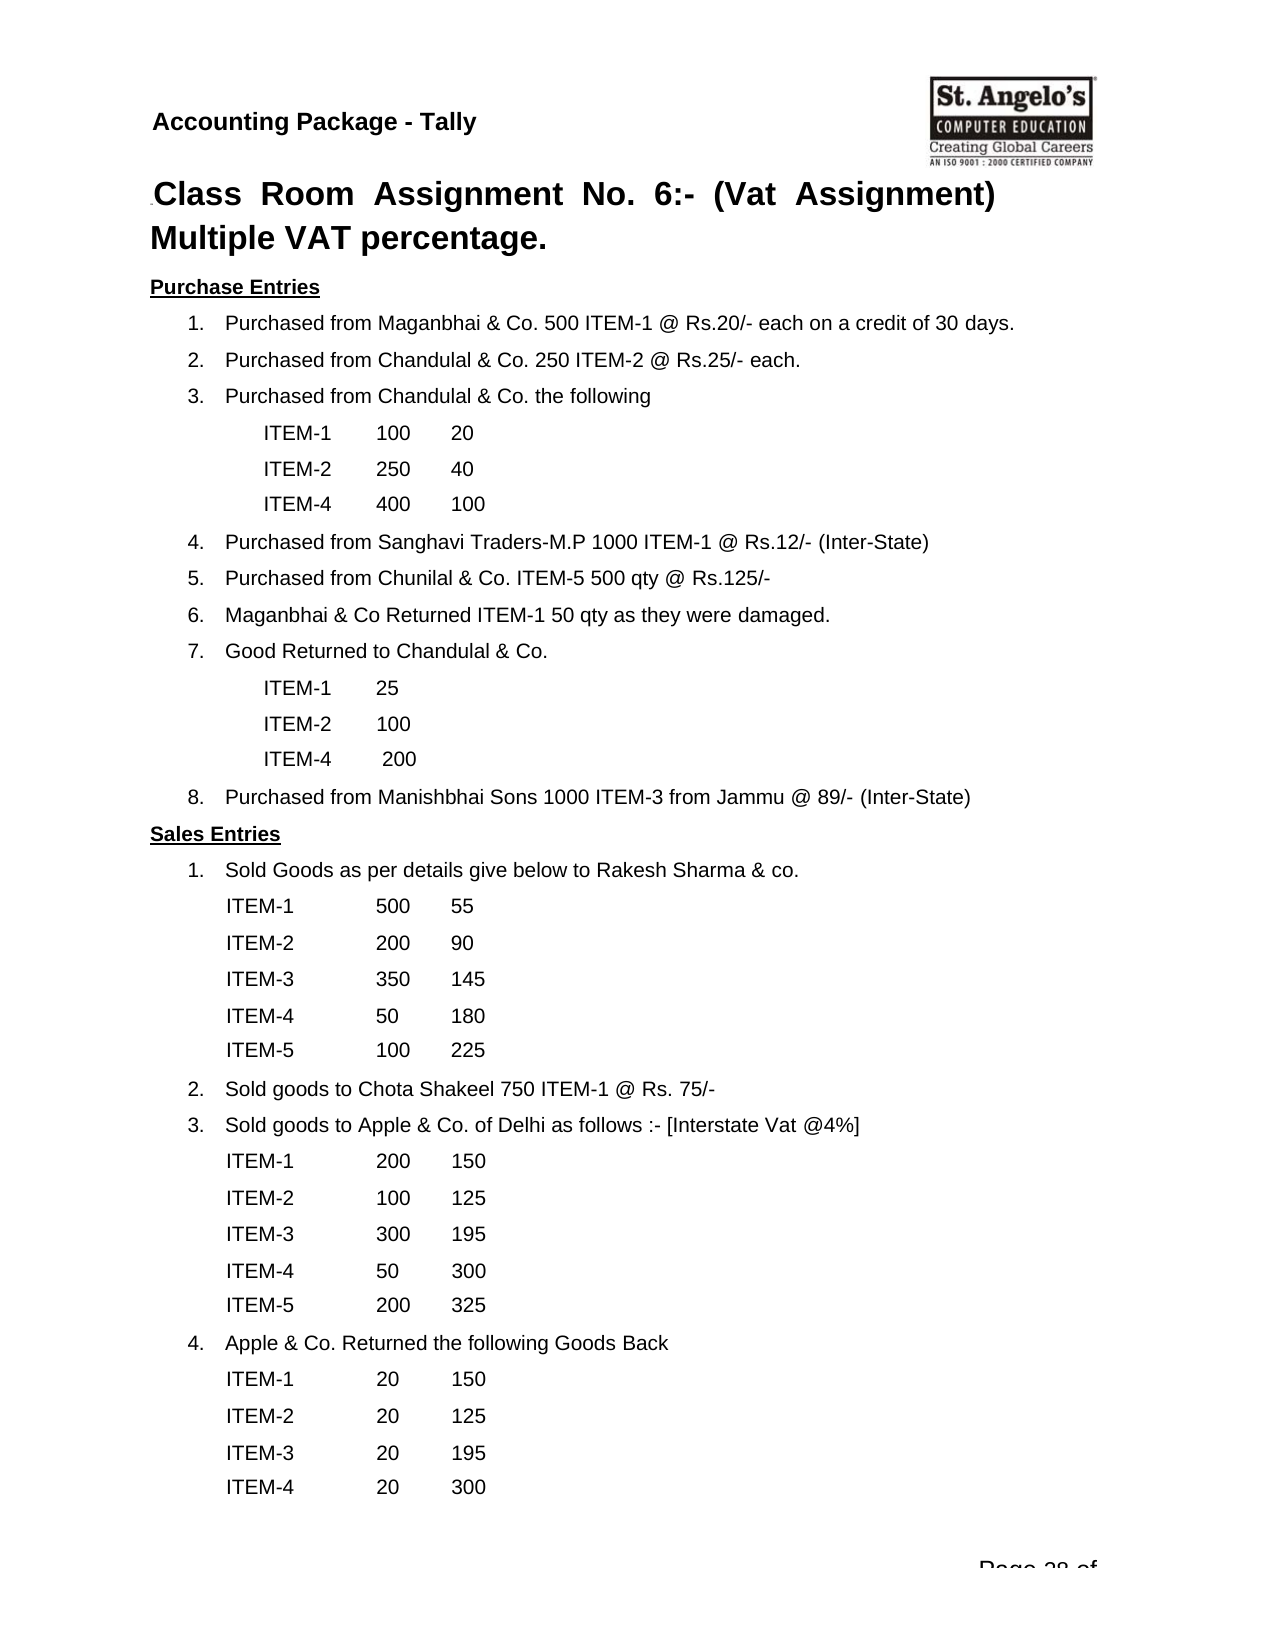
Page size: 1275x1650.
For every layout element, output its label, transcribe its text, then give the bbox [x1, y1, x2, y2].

list Good Returned to Chandulal & Co. [187, 639, 1264, 663]
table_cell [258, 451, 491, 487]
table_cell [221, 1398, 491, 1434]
text Sales Entries [150, 822, 1264, 846]
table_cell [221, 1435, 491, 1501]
list Maganbhai & Co Returned ITEM-1 50 qty as they were damaged. [187, 603, 1264, 627]
picture [925, 75, 1098, 168]
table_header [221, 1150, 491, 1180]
list Purchased from Manishbhai Sons 1000 ITEM-3 from Jammu @ 89/- (Inter-State) [187, 785, 1264, 809]
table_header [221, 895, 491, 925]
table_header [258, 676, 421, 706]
list Sold Goods as per details give below to Rakesh Sharma & co. [187, 858, 1264, 882]
list Apple & Co. Returned the following Goods Back [187, 1331, 1264, 1355]
list Sold goods to Apple & Co. of Delhi as follows :- [Interstate Vat @4%] [187, 1113, 1264, 1137]
list Purchased from Chandulal & Co. the following [187, 384, 1264, 408]
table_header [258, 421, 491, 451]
list Purchased from Sanghavi Traders-M.P 1000 ITEM-1 @ Rs.12/- (Inter-State) [187, 530, 1264, 554]
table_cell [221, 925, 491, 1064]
list Purchased from Chunilal & Co. ITEM-5 500 qty @ Rs.125/- [187, 566, 1264, 590]
list Purchased from Maganbhai & Co. 500 ITEM-1 @ Rs.20/- each on a credit of 30 days. [187, 311, 1264, 335]
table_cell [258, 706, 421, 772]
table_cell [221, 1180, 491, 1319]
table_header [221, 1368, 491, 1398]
list Sold goods to Chota Shakeel 750 ITEM-1 @ Rs. 75/- [187, 1076, 1264, 1100]
subtitle 12BClass Room Assignment No. 6:- (Vat Assignment) Multiple VAT percentage. [150, 174, 1126, 257]
text Purchase Entries [150, 275, 1264, 299]
list Purchased from Chandulal & Co. 250 ITEM-2 @ Rs.25/- each. [187, 348, 1264, 372]
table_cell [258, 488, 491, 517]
